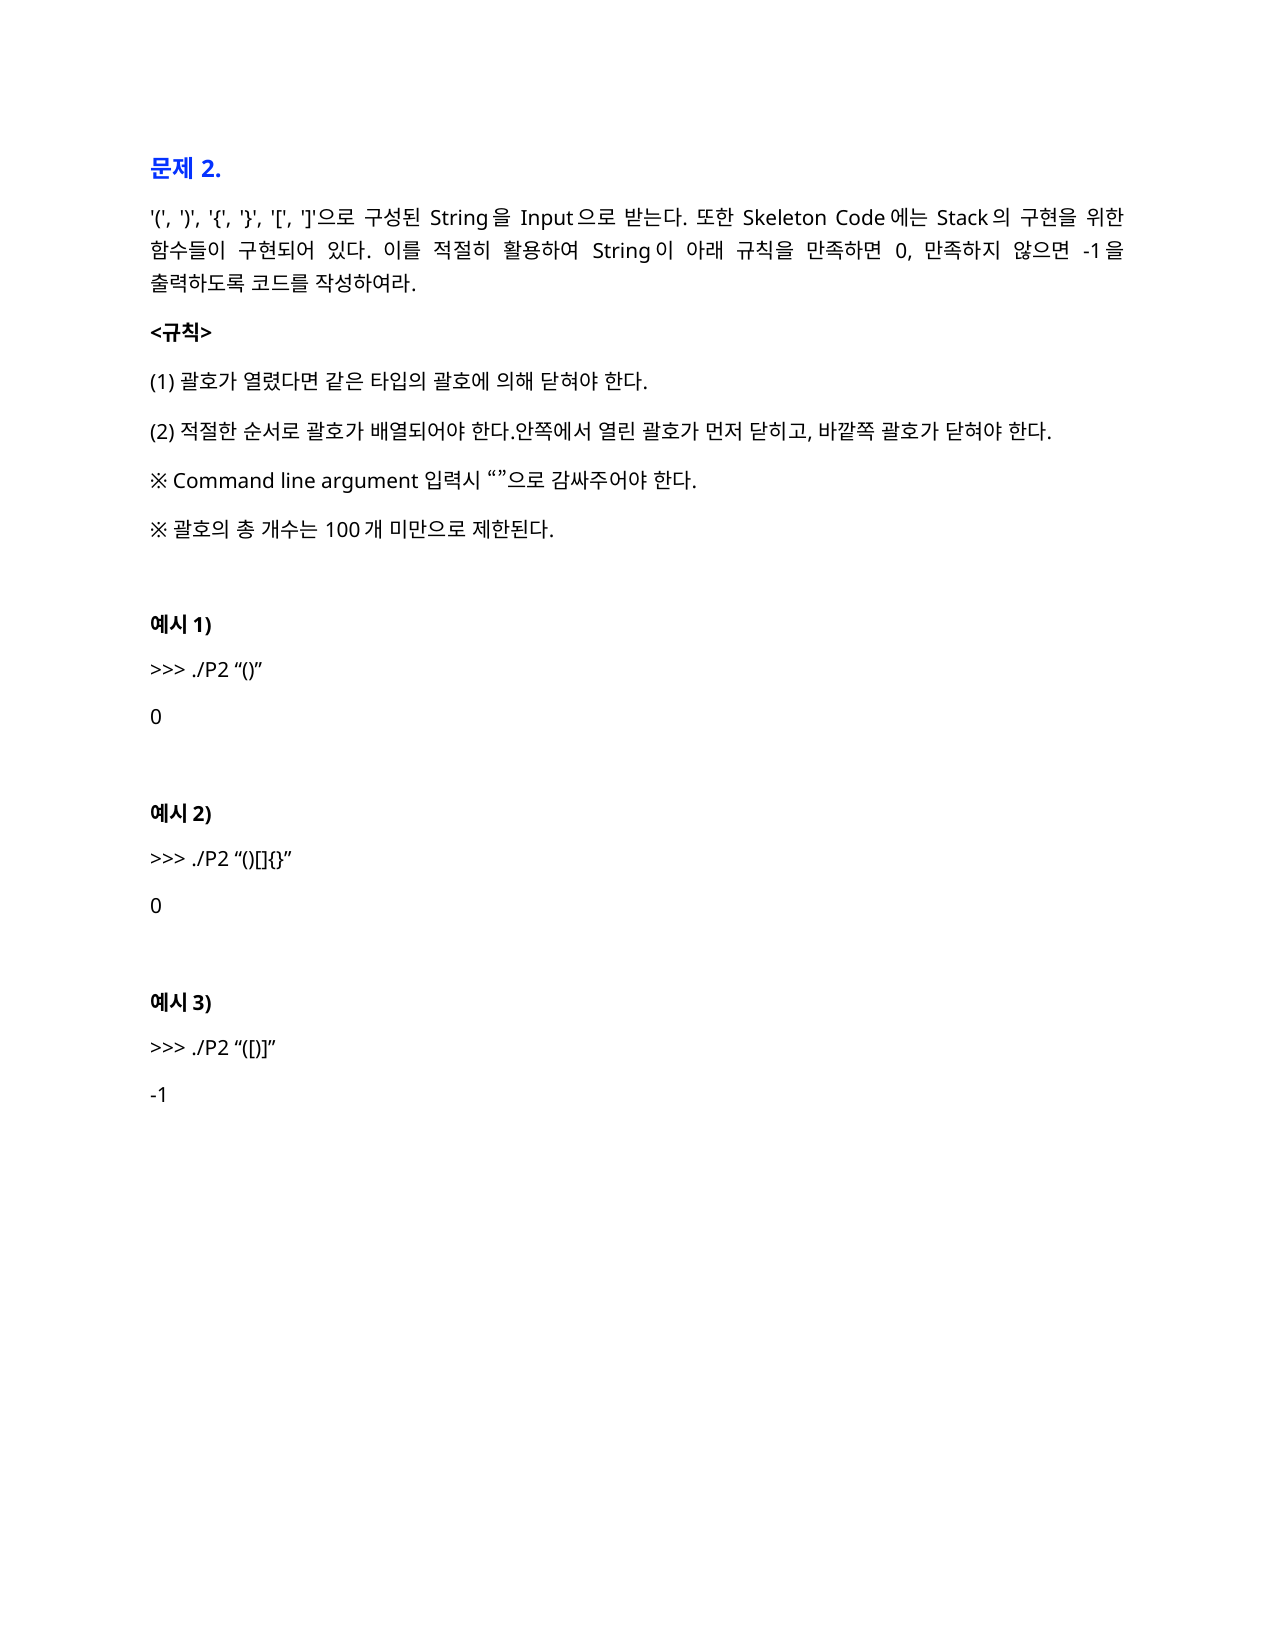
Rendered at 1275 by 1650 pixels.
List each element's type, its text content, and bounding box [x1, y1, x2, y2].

text (1) 괄호가 열렸다면 같은 타입의 괄호에 의해 닫혀야 한다. [150, 366, 1125, 396]
text ※ 괄호의 총 개수는 100개 미만으로 제한된다. [150, 514, 1125, 544]
text >>> ./P2 “()” [150, 655, 1125, 684]
text <규칙> [150, 316, 1125, 347]
text (2) 적절한 순서로 괄호가 배열되어야 한다.안쪽에서 열린 괄호가 먼저 닫히고, 바깥쪽 괄호가 닫혀야 한다. [150, 415, 1125, 445]
text 0 [150, 891, 1125, 920]
text 예시3) [150, 986, 1125, 1016]
text 예시1) [150, 608, 1125, 638]
text >>> ./P2 “([)]” [150, 1033, 1125, 1061]
text 0 [150, 702, 1125, 731]
text -1 [150, 1080, 1125, 1109]
text >>> ./P2 “()[]{}” [150, 844, 1125, 872]
text ※ Command line argument 입력시 “”으로 감싸주어야 한다. [150, 464, 1125, 495]
text 문제 2. [150, 150, 1125, 185]
text '(', ')', '{', '}', '[', ']'으로 구성된 String을 Input으로 받는다. 또한 Skeleton Code에는 Stack의 구현을 위한 함수들이 구현되어 있다. 이를 적절히 활용하여 String이 아래 규칙을 만족하면 0, 만족하지 않으면 -1을 출력하도록 코드를 작성하여라. [150, 201, 1125, 297]
text 예시2) [150, 797, 1125, 827]
